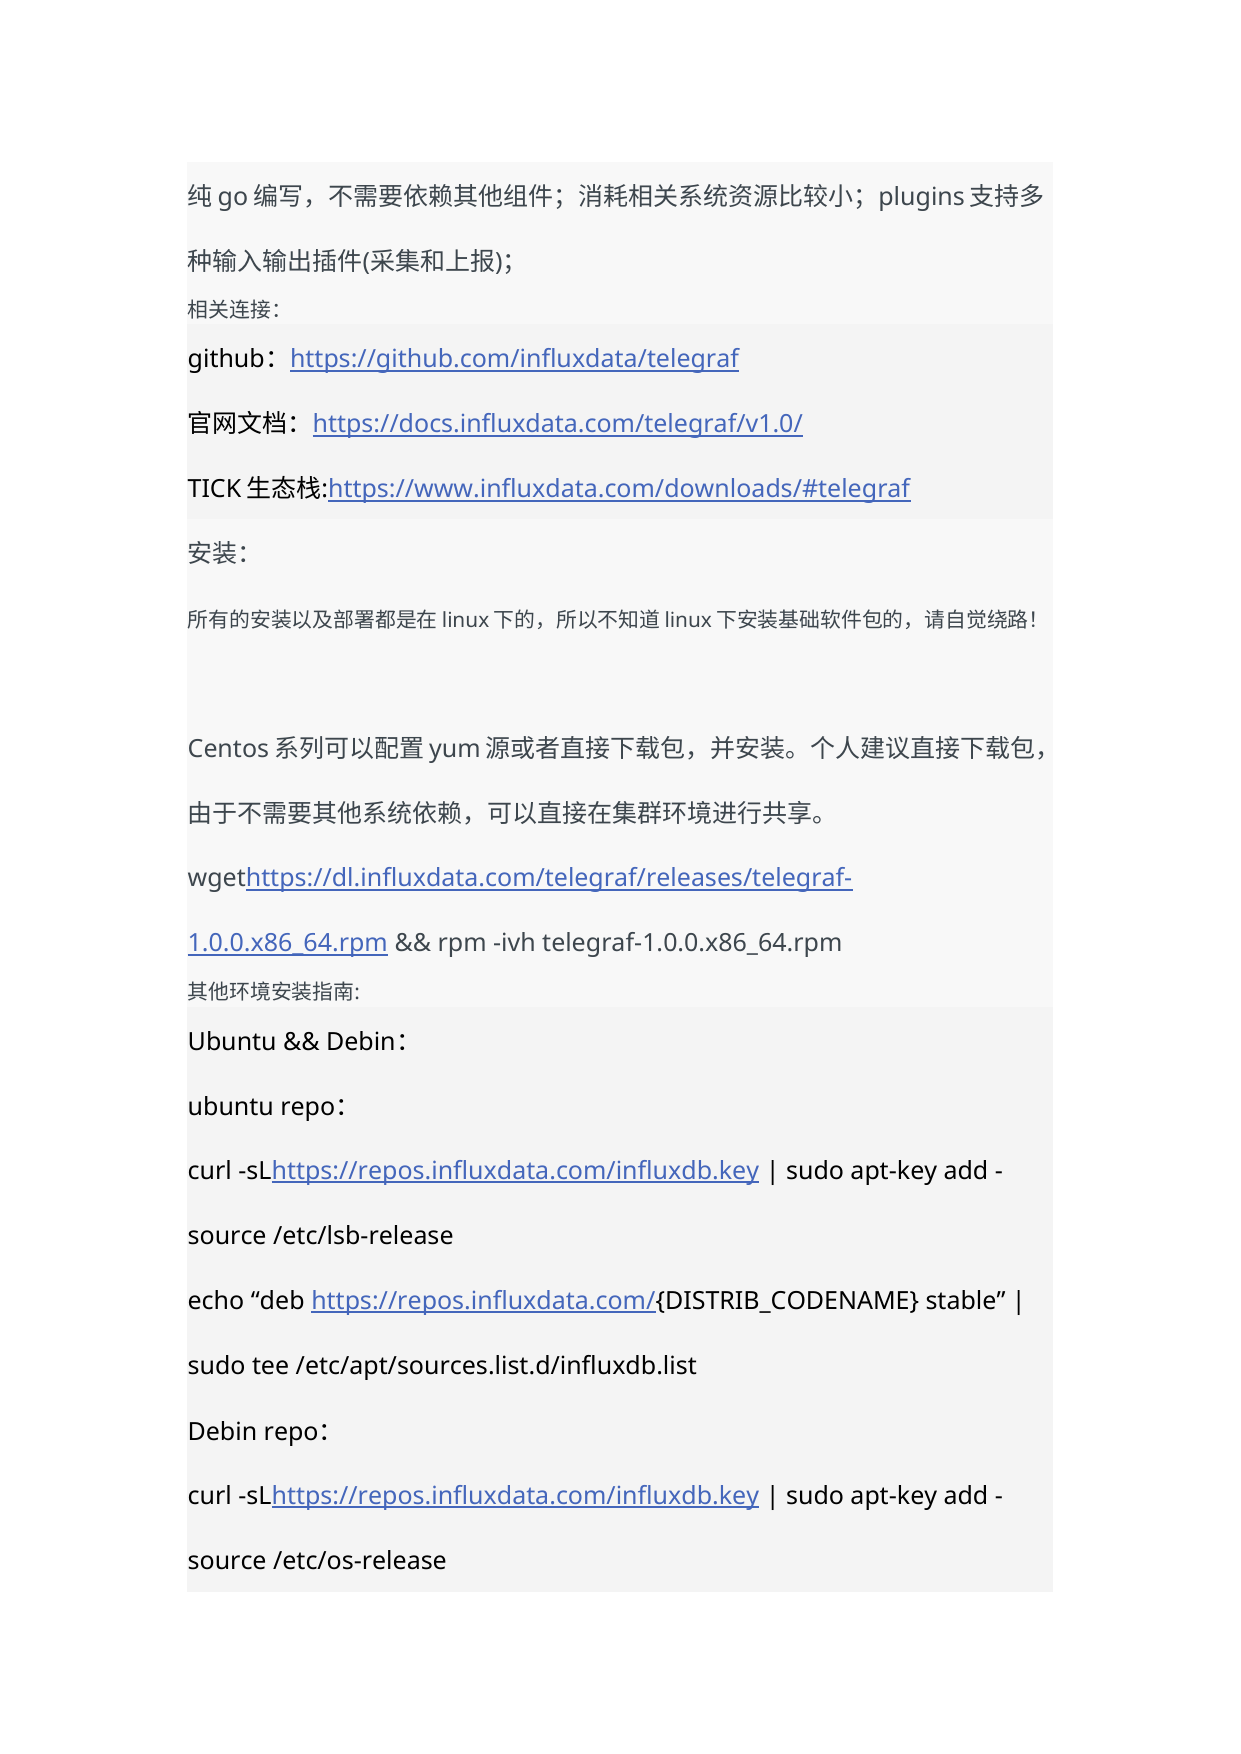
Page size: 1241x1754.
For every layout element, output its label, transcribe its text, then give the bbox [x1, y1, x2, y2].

text github：https://github.com/influxdata/telegraf 官网文档：https://docs.influxdata.com/telegraf/v1.0/ TICK生态栈:https://www.influxdata.com/downloads/#telegraf [187, 324, 1053, 519]
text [187, 1007, 1053, 1592]
text 纯go编写，不需要依赖其他组件；消耗相关系统资源比较小；plugins支持多种输入输出插件(采集和上报)； 相关连接： [187, 162, 1053, 324]
text 所有的安装以及部署都是在linux下的，所以不知道linux下安装基础软件包的，请自觉绕路！ Centos系列可以配置yum源或者直接下载包，并安装。个人建议直接下载包，由于不需要其他系统依赖，可以直接在集群环境进行共享。 wgethttps://dl.influxdata.com/telegraf/releases/telegraf-1.0.0.x86_64.rpm && rpm -ivh telegraf-1.0.0.x86_64.rpm 其他环境安装指南: [187, 584, 1053, 1007]
text 安装： [187, 519, 1053, 584]
